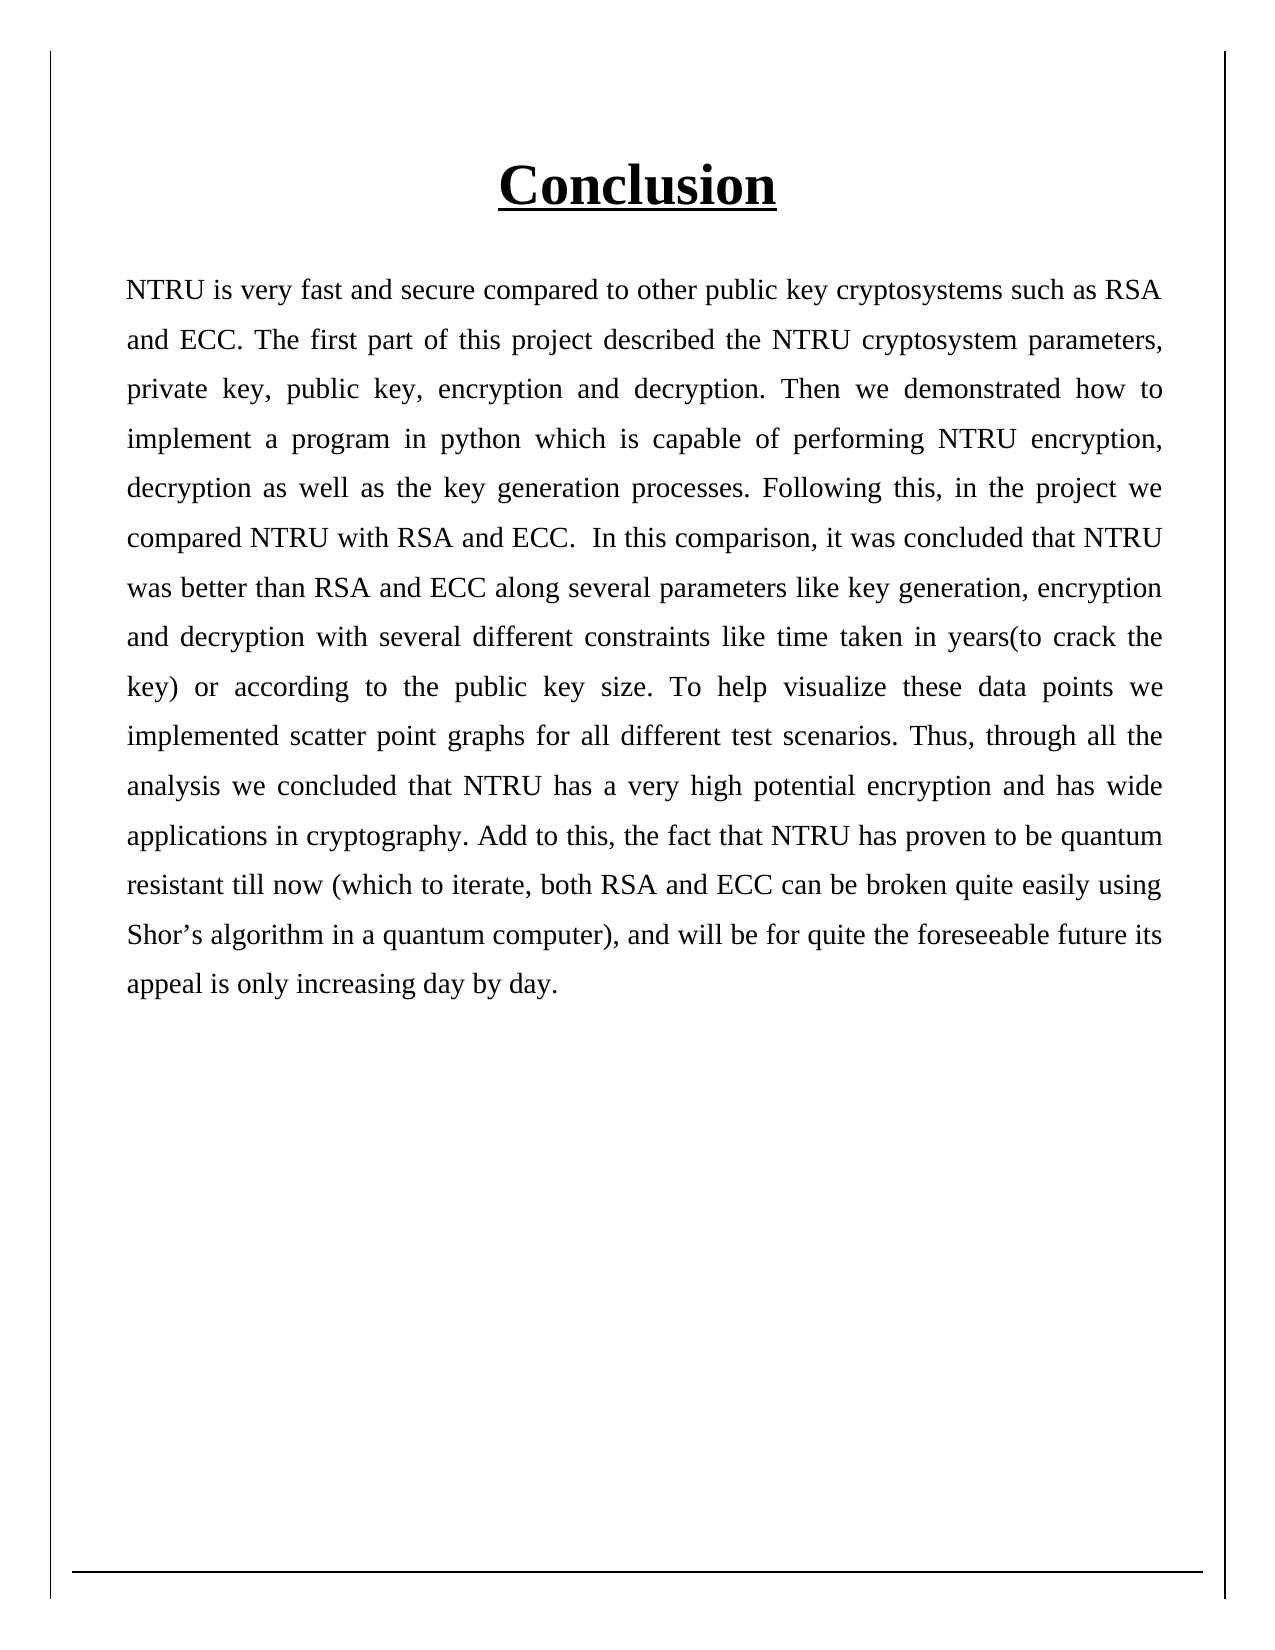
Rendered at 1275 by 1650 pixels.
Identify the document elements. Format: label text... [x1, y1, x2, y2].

text Conclusion [112, 150, 1162, 217]
text NTRU is very fast and secure compared to other public key cryptosystems such as RSA and ECC. The first part of this project described the NTRU cryptosystem parameters, private key, public key, encryption and decryption. Then we demonstrated how to implement a program in python which is capable of performing NTRU encryption, decryption as well as the key generation processes. Following this, in the project we compared NTRU with RSA and ECC. In this comparison, it was concluded that NTRU was better than RSA and ECC along several parameters like key generation, encryption and decryption with several different constraints like time taken in years(to crack the key) or according to the public key size. To help visualize these data points we implemented scatter point graphs for all different test scenarios. Thus, through all the analysis we concluded that NTRU has a very high potential encryption and has wide applications in cryptography. Add to this, the fact that NTRU has proven to be quantum resistant till now (which to iterate, both RSA and ECC can be broken quite easily using Shor’s algorithm in a quantum computer), and will be for quite the foreseeable future its appeal is only increasing day by day. [126, 272, 1164, 1000]
